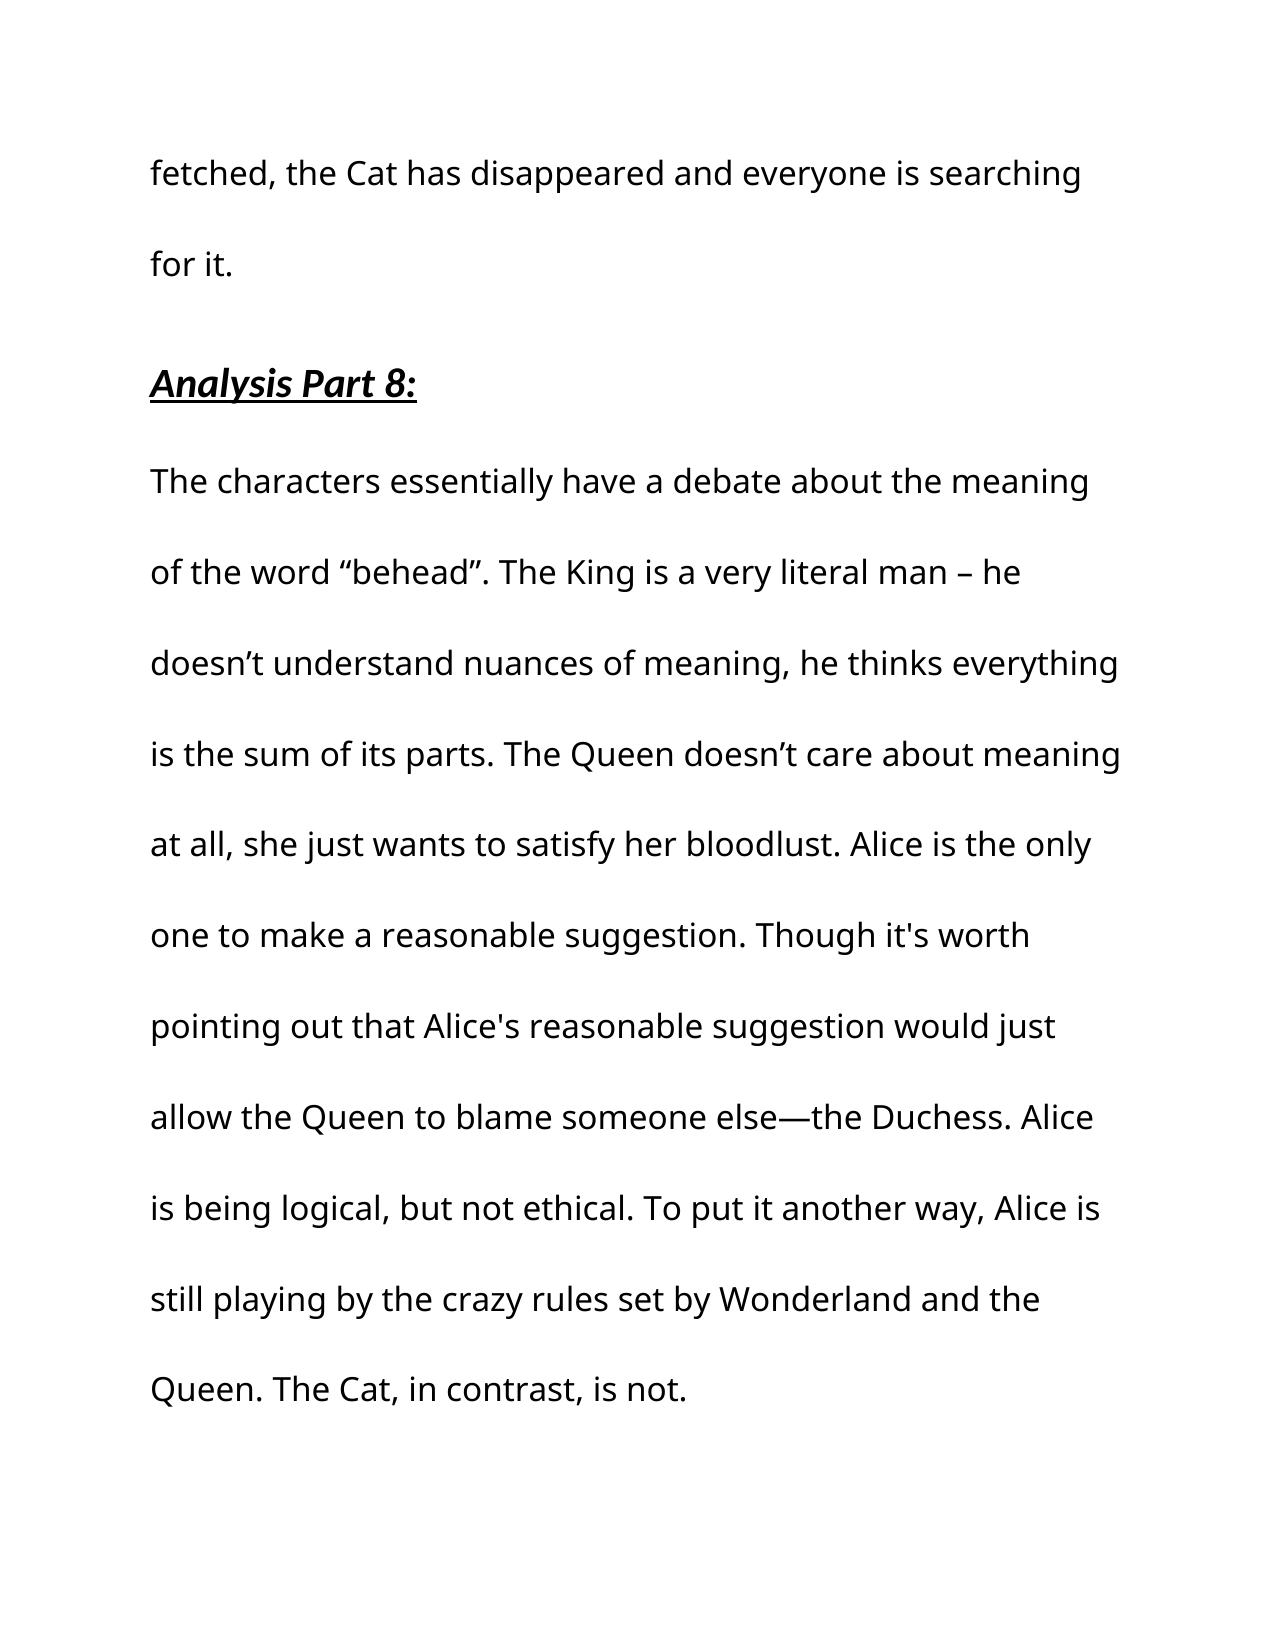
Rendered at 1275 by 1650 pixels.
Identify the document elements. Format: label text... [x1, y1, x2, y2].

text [150, 150, 1125, 286]
text Analysis Part 8: [150, 357, 1125, 407]
text The characters essentially have a debate about the meaning of the word “behead”. The King is a very literal man – he doesn’t understand nuances of meaning, he thinks everything is the sum of its parts. The Queen doesn’t care about meaning at all, she just wants to satisfy her bloodlust. Alice is the only one to make a reasonable suggestion. Though it's worth pointing out that Alice's reasonable suggestion would just allow the Queen to blame someone else—the Duchess. Alice is being logical, but not ethical. To put it another way, Alice is still playing by the crazy rules set by Wonderland and the Queen. The Cat, in contrast, is not. [150, 458, 1125, 1412]
